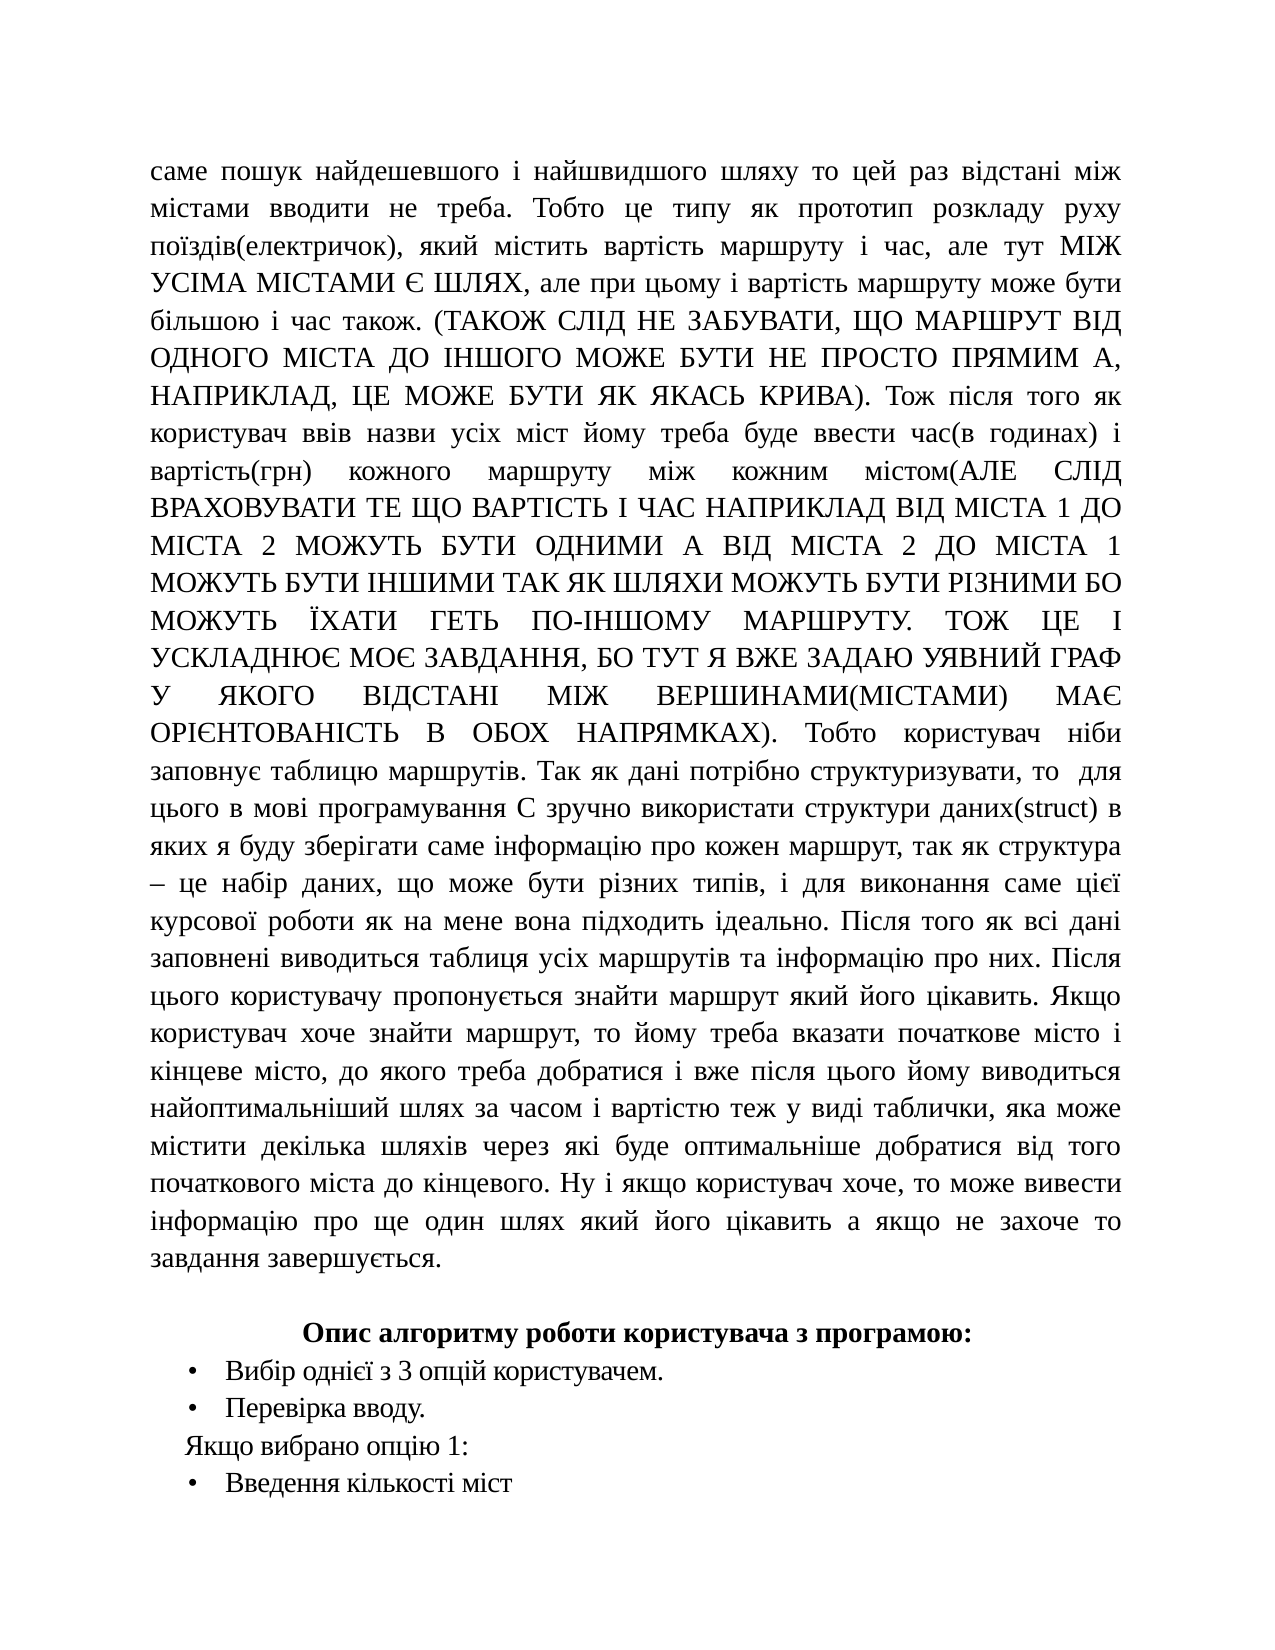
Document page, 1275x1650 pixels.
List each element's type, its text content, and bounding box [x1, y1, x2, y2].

list Введення кількості міст [187, 1462, 1111, 1500]
list Перевірка вводу. [187, 1387, 1111, 1425]
list Вибір однієї з 3 опцій користувачем. [187, 1350, 1111, 1387]
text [150, 150, 1123, 1275]
text Опис алгоритму роботи користувача з програмою: [150, 1312, 1125, 1350]
text Якщо вибрано опцію 1: [150, 1425, 1111, 1462]
